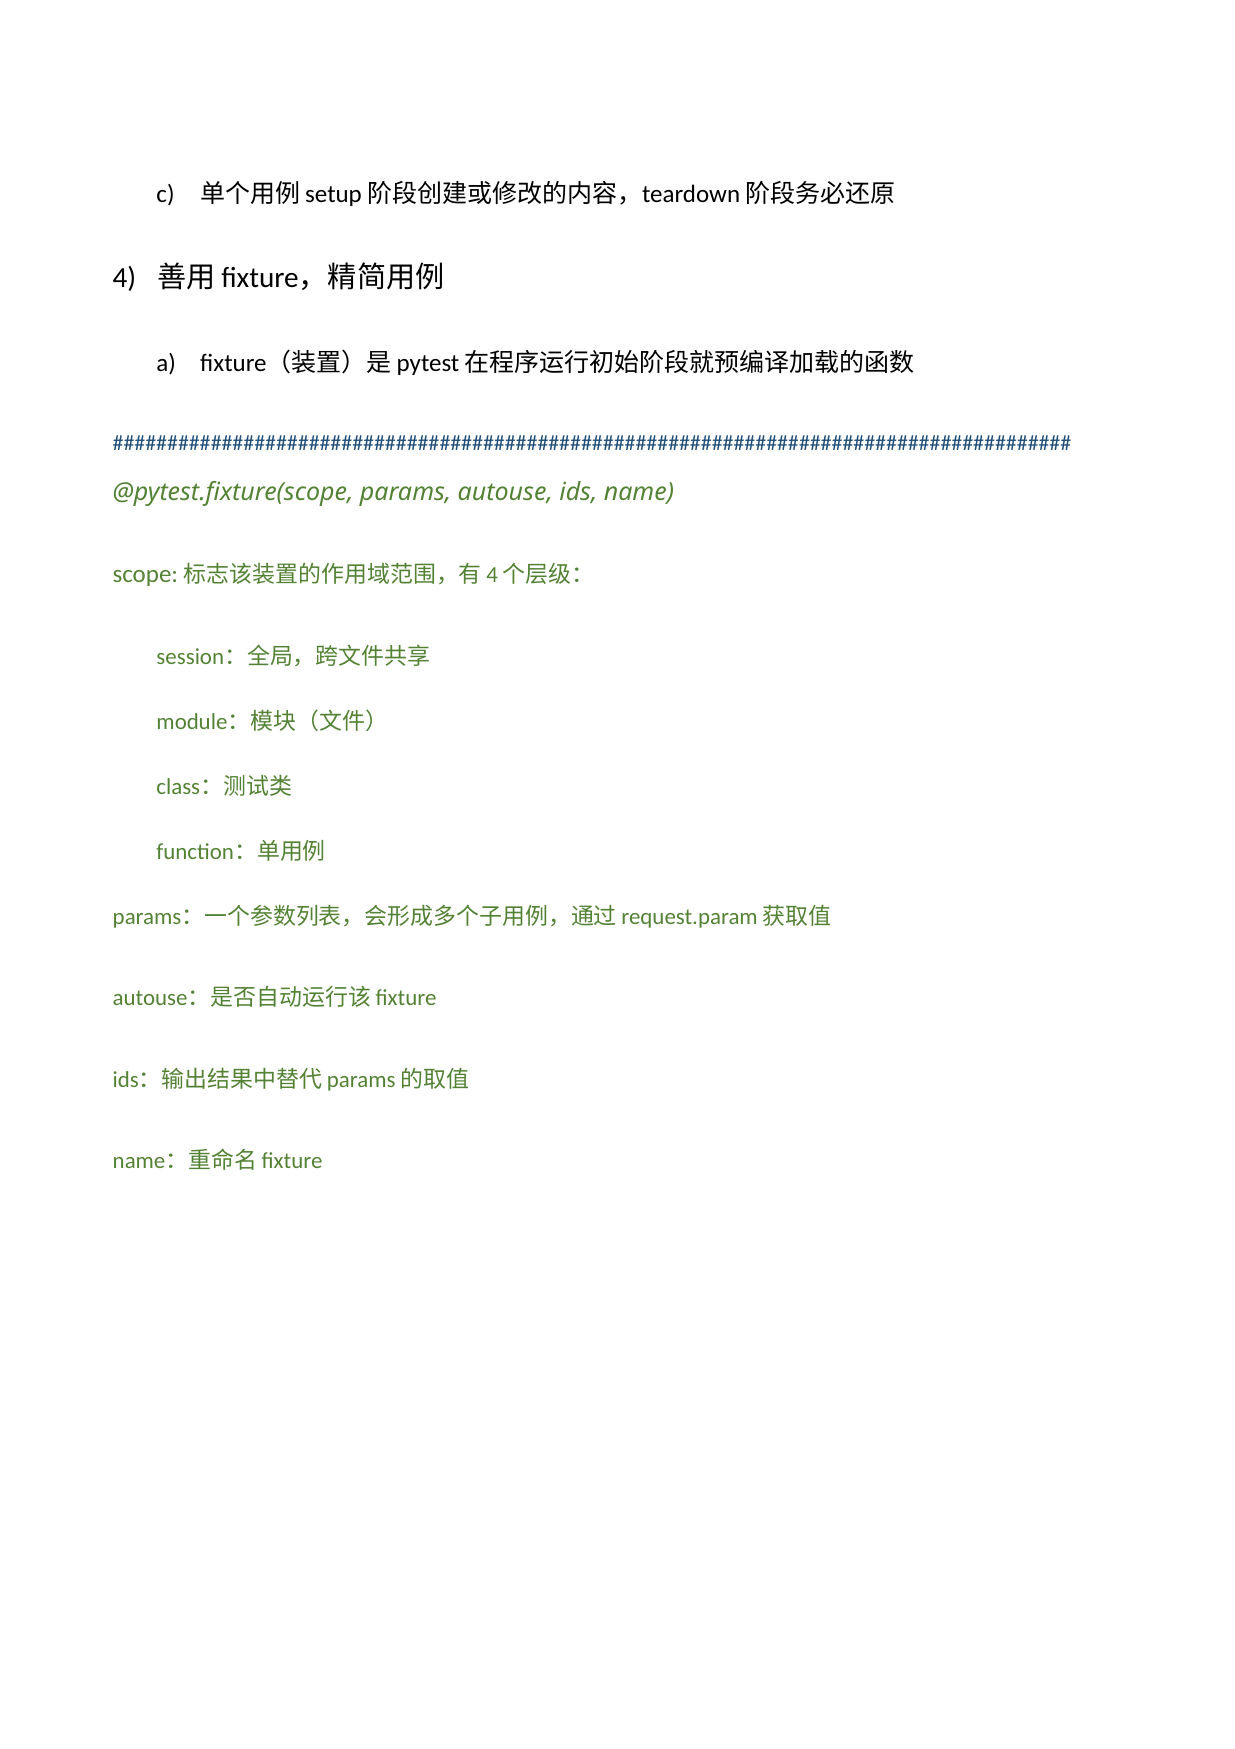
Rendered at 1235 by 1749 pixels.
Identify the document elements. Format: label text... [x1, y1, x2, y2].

text params：一个参数列表，会形成多个子用例，通过request.param获取值 [112, 882, 1122, 947]
list 单个用例setup阶段创建或修改的内容，teardown阶段务必还原 [156, 159, 1122, 224]
list @pytest.fixture(scope, params, autouse, ids, name) [112, 458, 1122, 523]
text scope: 标志该装置的作用域范围，有4个层级： [112, 540, 1122, 605]
list fixture（装置）是pytest在程序运行初始阶段就预编译加载的函数 [156, 328, 1122, 393]
text autouse：是否自动运行该fixture [112, 963, 1122, 1028]
text name：重命名fixture [112, 1127, 1122, 1192]
text function：单用例 [112, 817, 1122, 882]
text class：测试类 [112, 752, 1122, 817]
text module：模块（文件） [112, 687, 1122, 752]
text session：全局，跨文件共享 [112, 622, 1122, 687]
list ######################################################################################## [112, 426, 1122, 458]
text ids：输出结果中替代params的取值 [112, 1045, 1122, 1110]
list 善用fixture，精简用例 [112, 242, 1122, 307]
